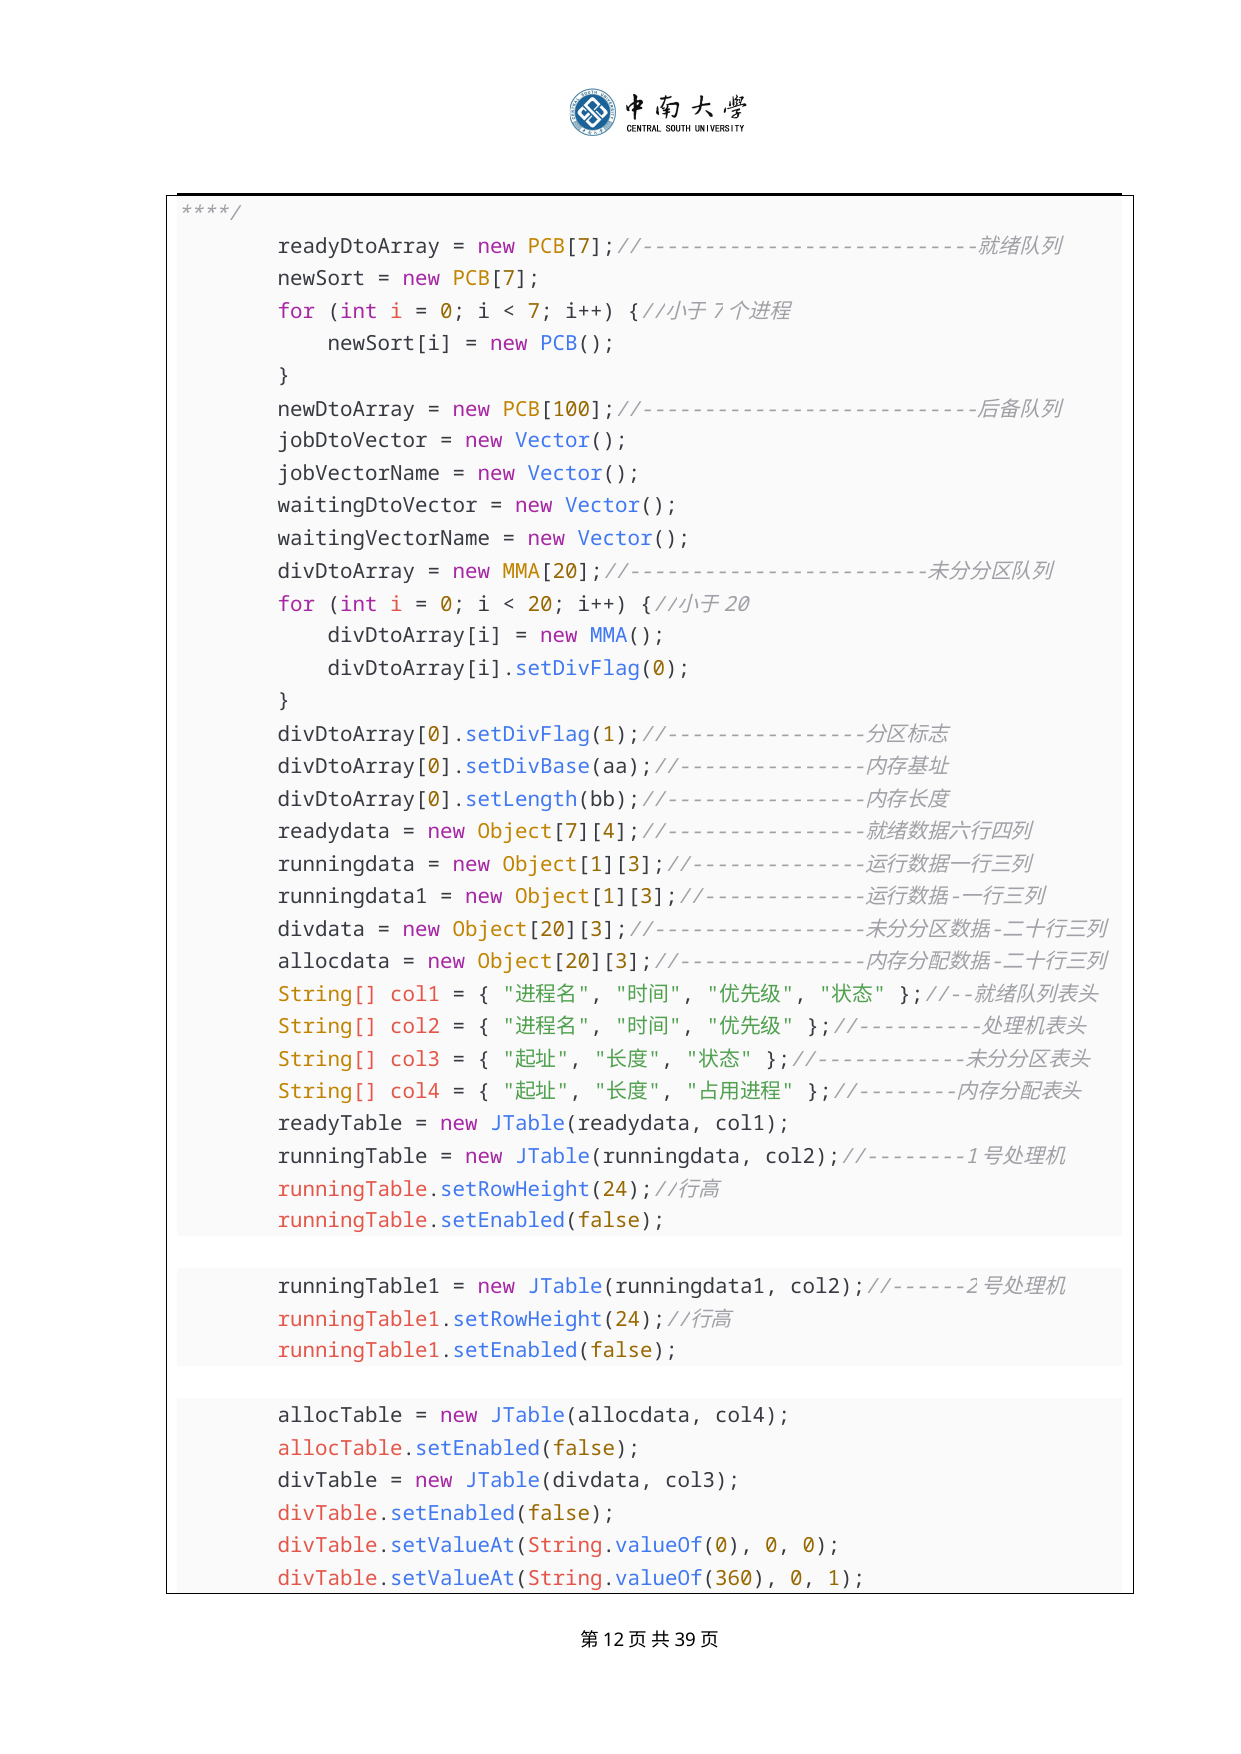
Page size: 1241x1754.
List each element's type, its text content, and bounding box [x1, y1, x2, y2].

picture [569, 88, 750, 136]
